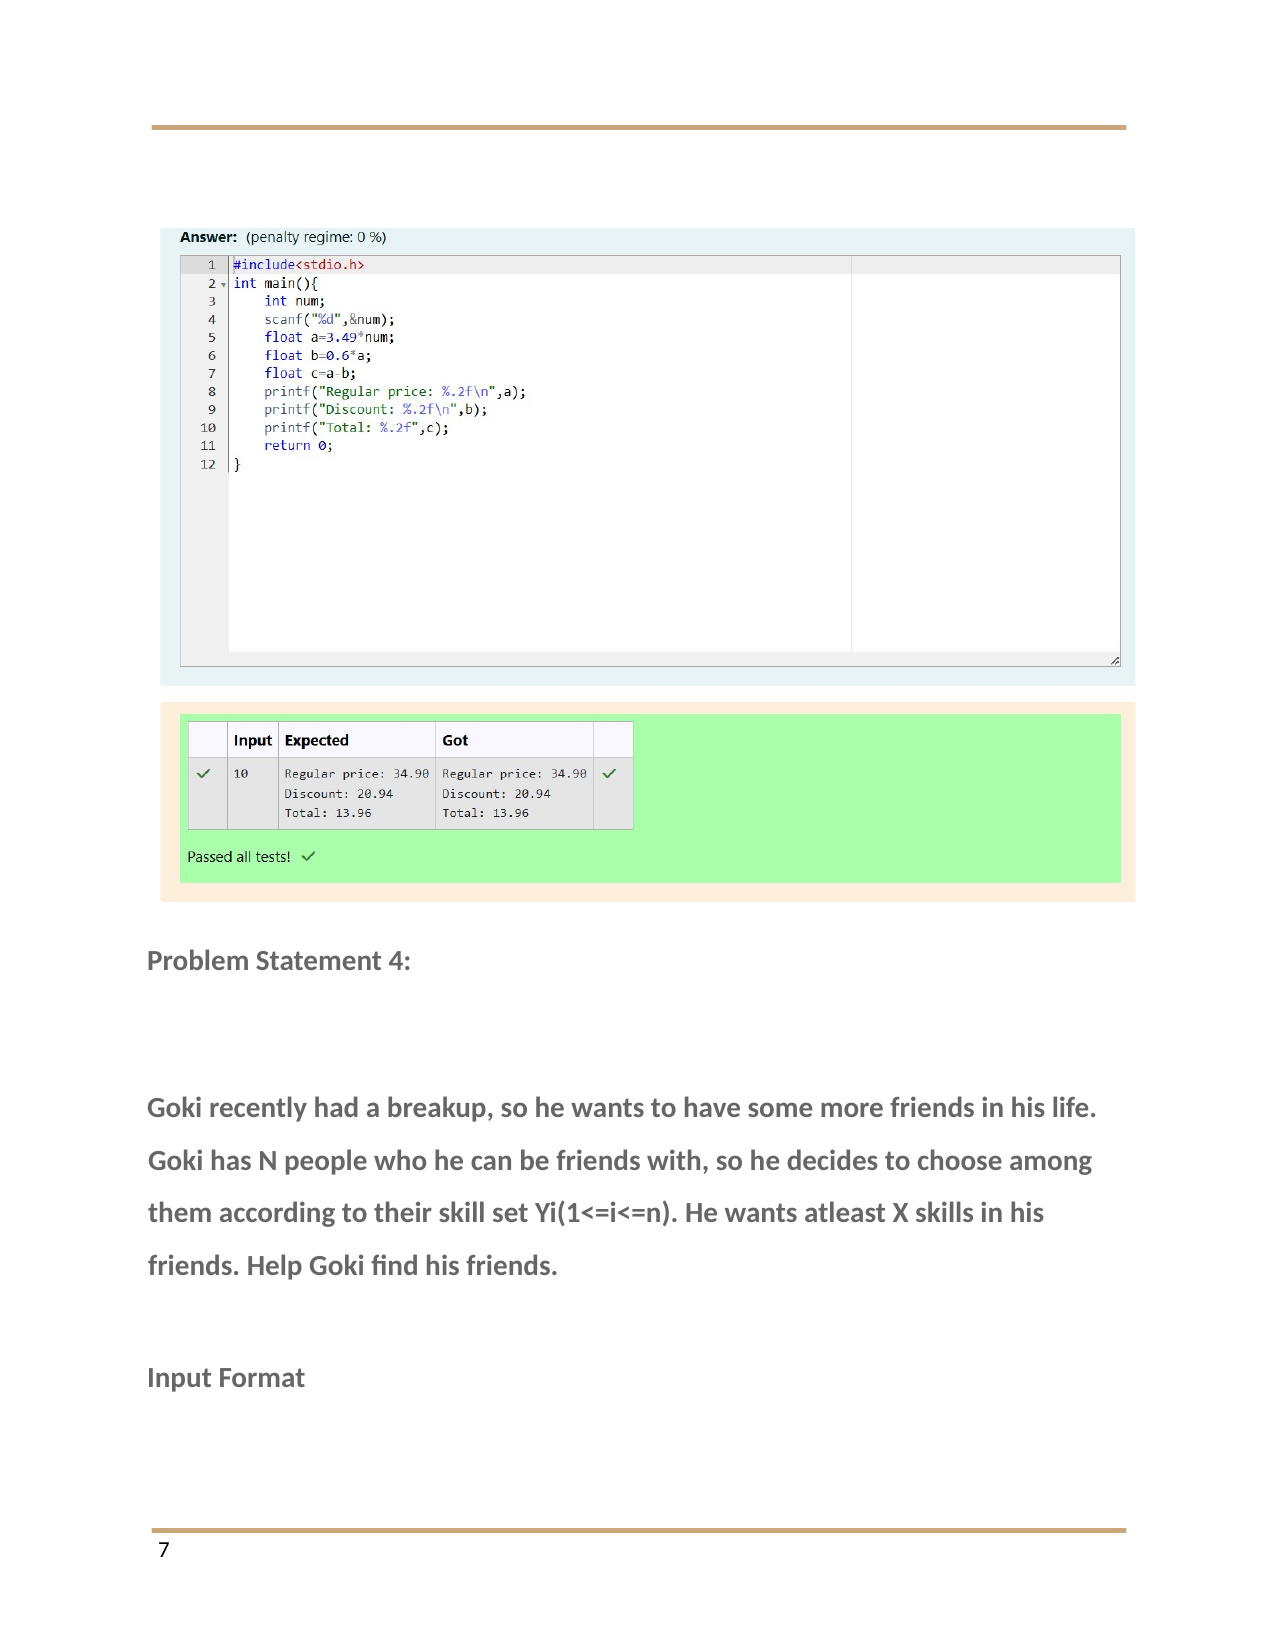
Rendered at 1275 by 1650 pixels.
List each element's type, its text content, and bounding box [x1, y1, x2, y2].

text Problem Statement 4: [147, 942, 1127, 977]
picture [151, 1528, 1127, 1533]
picture [151, 125, 1127, 130]
picture [160, 228, 1136, 904]
text Input Format [147, 1359, 1127, 1395]
text Goki recently had a breakup, so he wants to have some more friends in his life. Goki has N people who he can be friends with, so he decides to choose among them according to their skill set Yi(1<=i<=n). He wants atleast X skills in his friends. Help Goki find his friends. [147, 1089, 1127, 1283]
